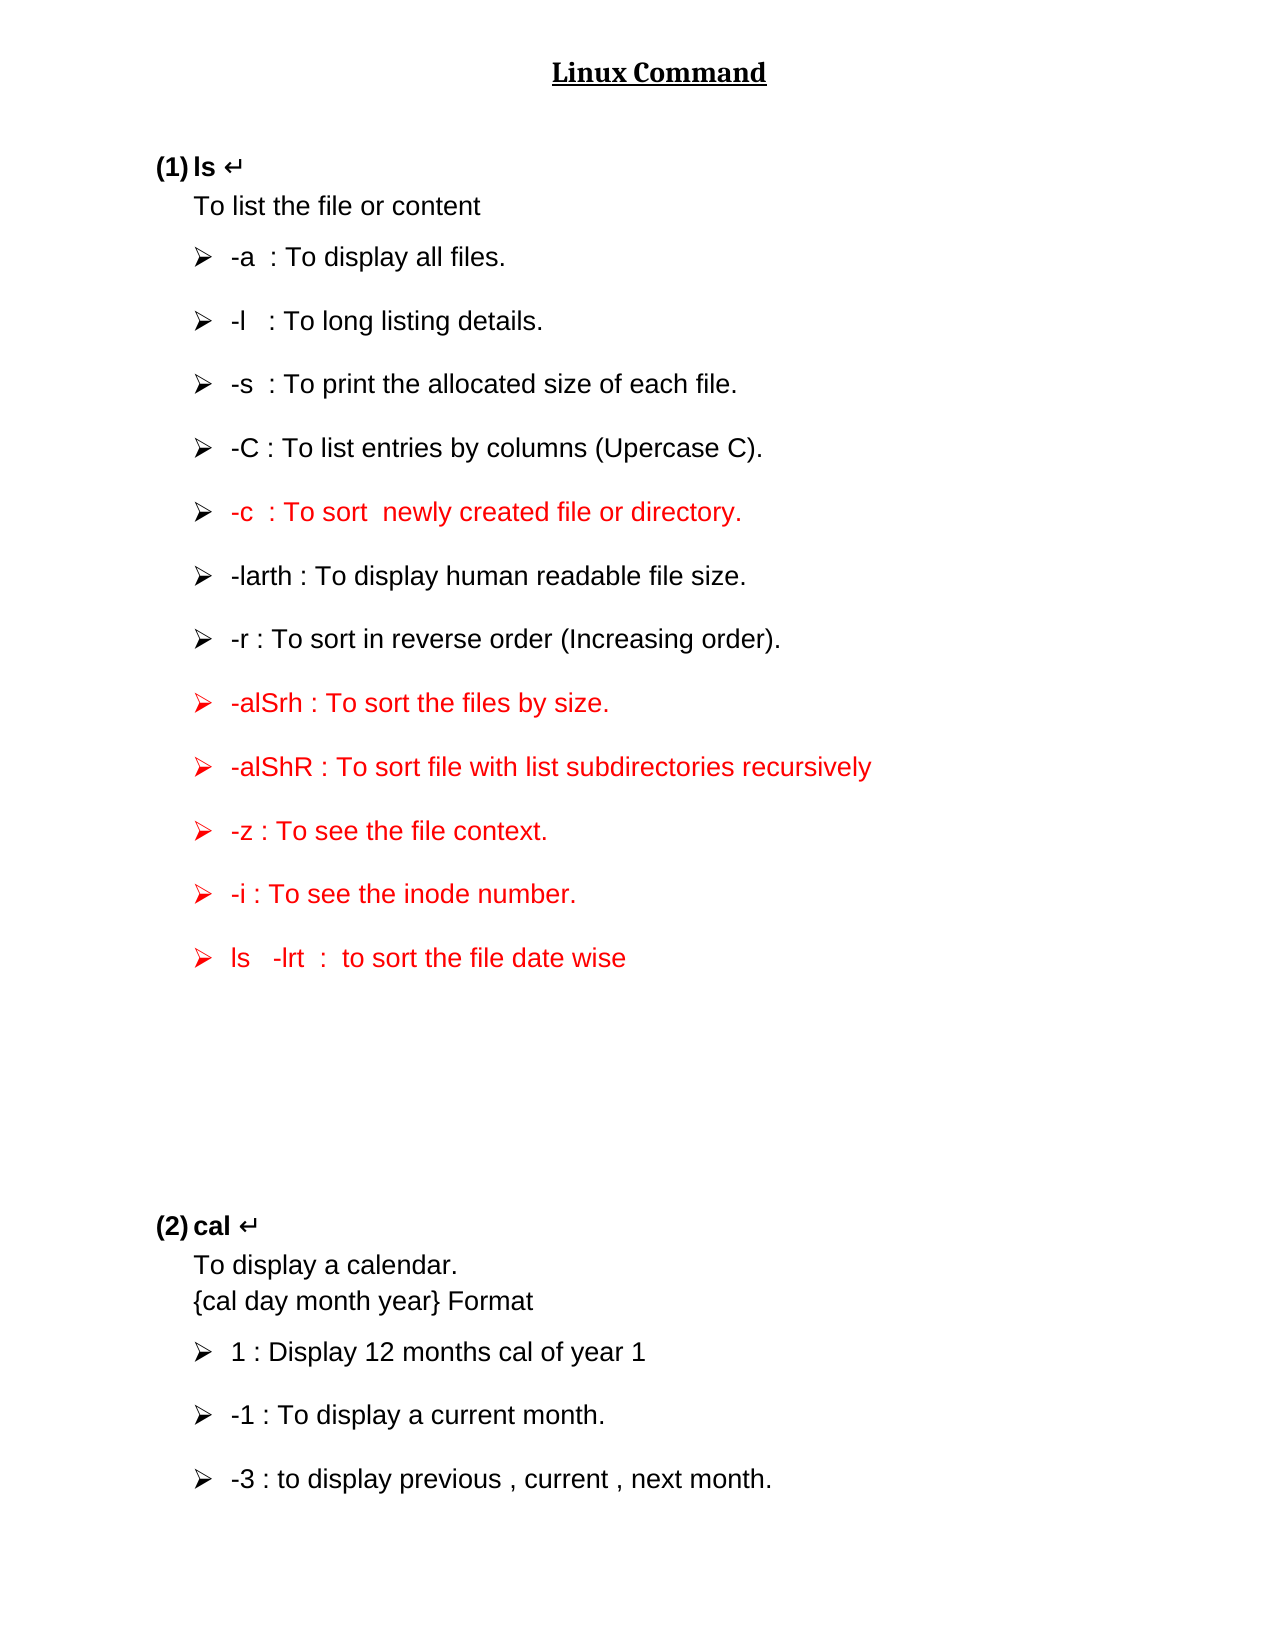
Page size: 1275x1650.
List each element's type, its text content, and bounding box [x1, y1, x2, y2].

list -s : To print the allocated size of each file. [193, 353, 1200, 409]
list -larth : To display human readable file size. [193, 545, 1200, 600]
list -i : To see the inode number. [193, 863, 1200, 919]
list -c : To sort newly created file or directory. [193, 481, 1200, 537]
list 1 : Display 12 months cal of year 1 [193, 1321, 1200, 1376]
list cal [156, 1207, 1200, 1243]
text To list the file or content [193, 190, 1200, 221]
list -r : To sort in reverse order (Increasing order). [193, 608, 1200, 664]
list -alShR : To sort file with list subdirectories recursively [193, 736, 1200, 792]
list -l : To long listing details. [193, 290, 1200, 345]
list -a : To display all files. [193, 226, 1200, 282]
text {cal day month year} Format [193, 1285, 1200, 1316]
list ls [156, 148, 1200, 184]
list -C : To list entries by columns (Upercase C). [193, 417, 1200, 473]
list -1 : To display a current month. [193, 1385, 1200, 1440]
list -alSrh : To sort the files by size. [193, 672, 1200, 728]
text To display a calendar. [193, 1249, 1200, 1280]
list -z : To see the file context. [193, 800, 1200, 855]
list ls -lrt : to sort the file date wise [193, 927, 1200, 983]
list -3 : to display previous , current , next month. [193, 1448, 1200, 1504]
